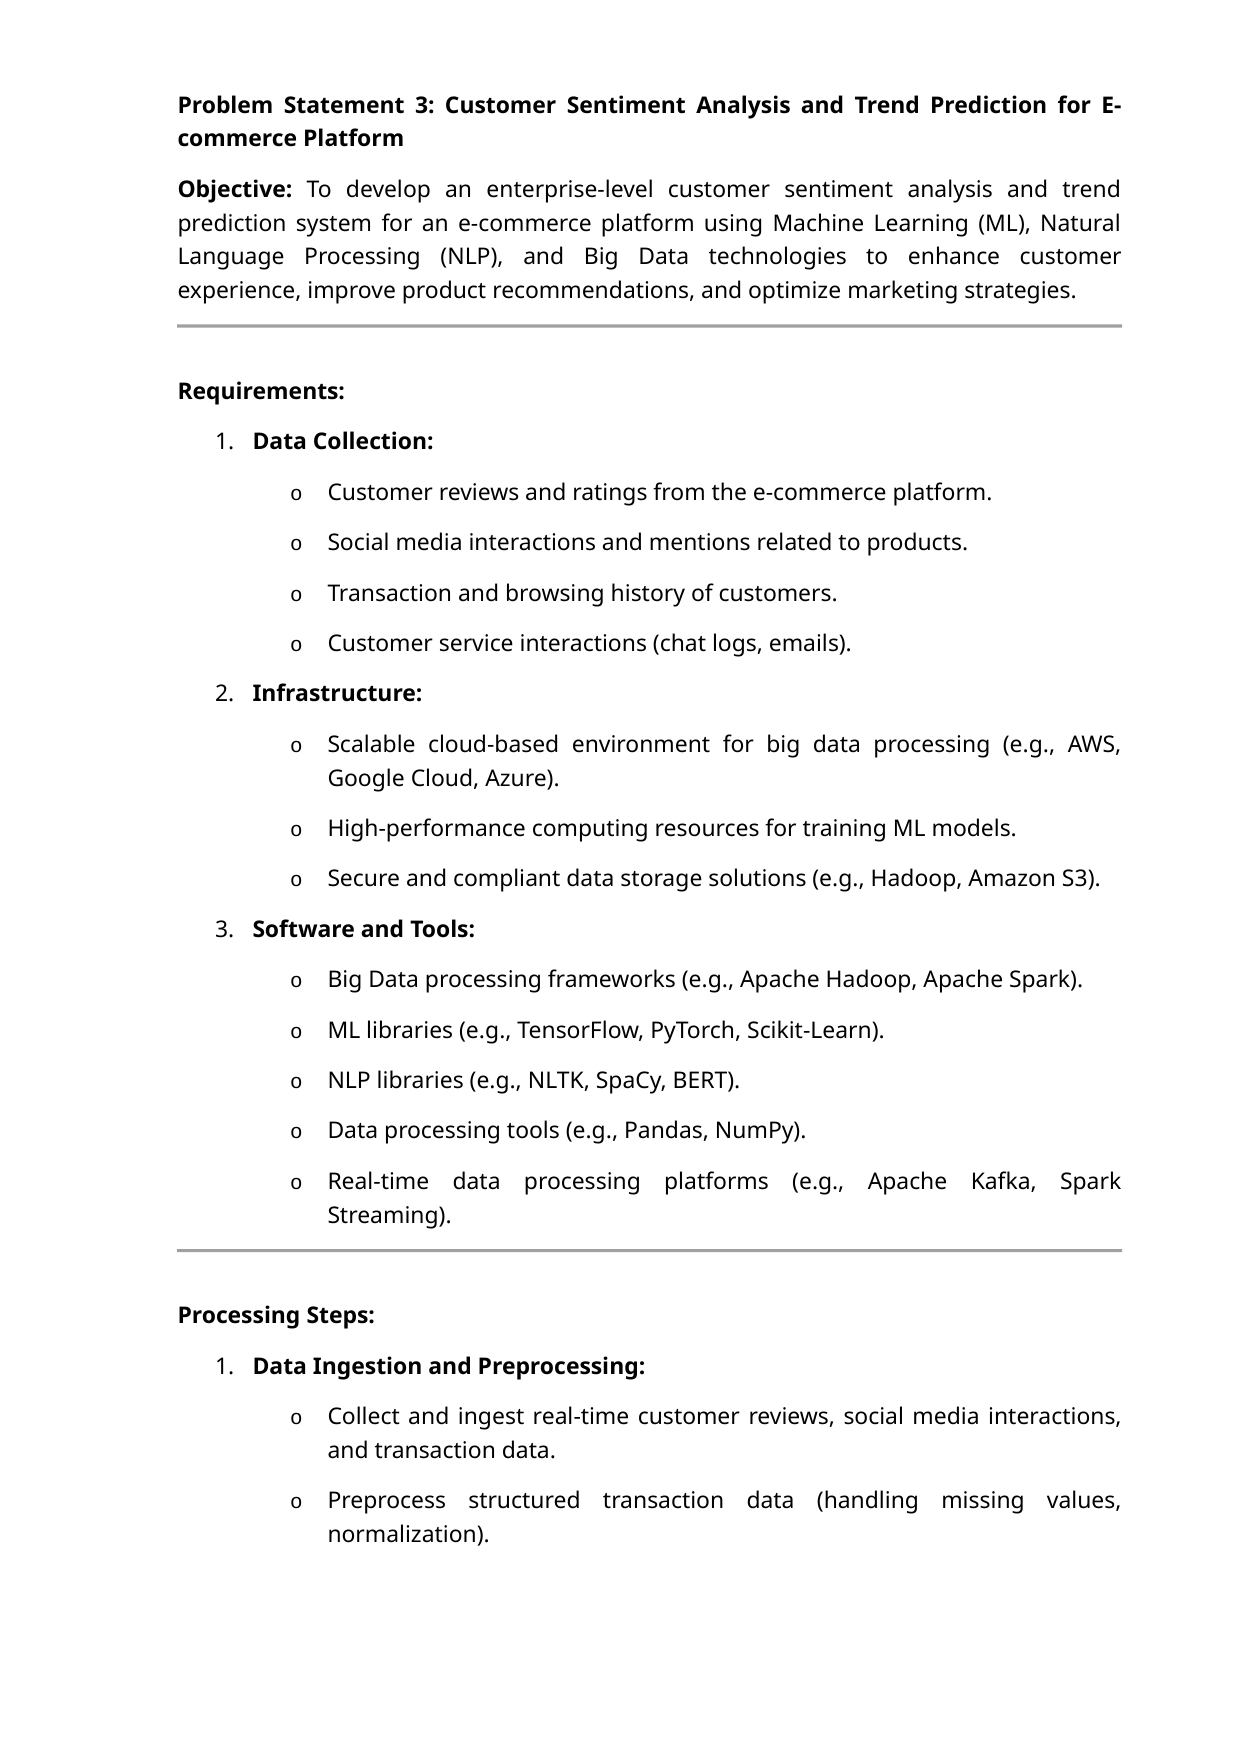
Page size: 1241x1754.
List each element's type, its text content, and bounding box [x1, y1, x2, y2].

list Collect and ingest real-time customer reviews, social media interactions, and transaction data. [290, 1400, 1122, 1465]
list Customer reviews and ratings from the e-commerce platform. [290, 476, 1122, 507]
list Data processing tools (e.g., Pandas, NumPy). [290, 1114, 1122, 1146]
list Preprocess structured transaction data (handling missing values, normalization). [290, 1484, 1122, 1549]
list Secure and compliant data storage solutions (e.g., Hadoop, Amazon S3). [290, 862, 1122, 894]
list High-performance computing resources for training ML models. [290, 812, 1122, 843]
text Processing Steps: [177, 1299, 1122, 1331]
list NLP libraries (e.g., NLTK, SpaCy, BERT). [290, 1064, 1122, 1095]
list Scalable cloud-based environment for big data processing (e.g., AWS, Google Cloud, Azure). [290, 728, 1122, 793]
list Big Data processing frameworks (e.g., Apache Hadoop, Apache Spark). [290, 963, 1122, 994]
list Transaction and browsing history of customers. [290, 577, 1122, 608]
text Problem Statement 3: Customer Sentiment Analysis and Trend Prediction for E-commerce Platform [177, 89, 1122, 154]
list Customer service interactions (chat logs, emails). [290, 627, 1122, 658]
text Requirements: [177, 375, 1122, 406]
list Data Collection: [215, 425, 1122, 457]
text Objective: To develop an enterprise-level customer sentiment analysis and trend prediction system for an e-commerce platform using Machine Learning (ML), Natural Language Processing (NLP), and Big Data technologies to enhance customer experience, improve product recommendations, and optimize marketing strategies. [177, 173, 1122, 305]
list ML libraries (e.g., TensorFlow, PyTorch, Scikit-Learn). [290, 1014, 1122, 1045]
list Real-time data processing platforms (e.g., Apache Kafka, Spark Streaming). [290, 1165, 1122, 1230]
list Social media interactions and mentions related to products. [290, 526, 1122, 557]
list Infrastructure: [215, 677, 1122, 709]
list Software and Tools: [215, 913, 1122, 944]
list Data Ingestion and Preprocessing: [215, 1350, 1122, 1381]
